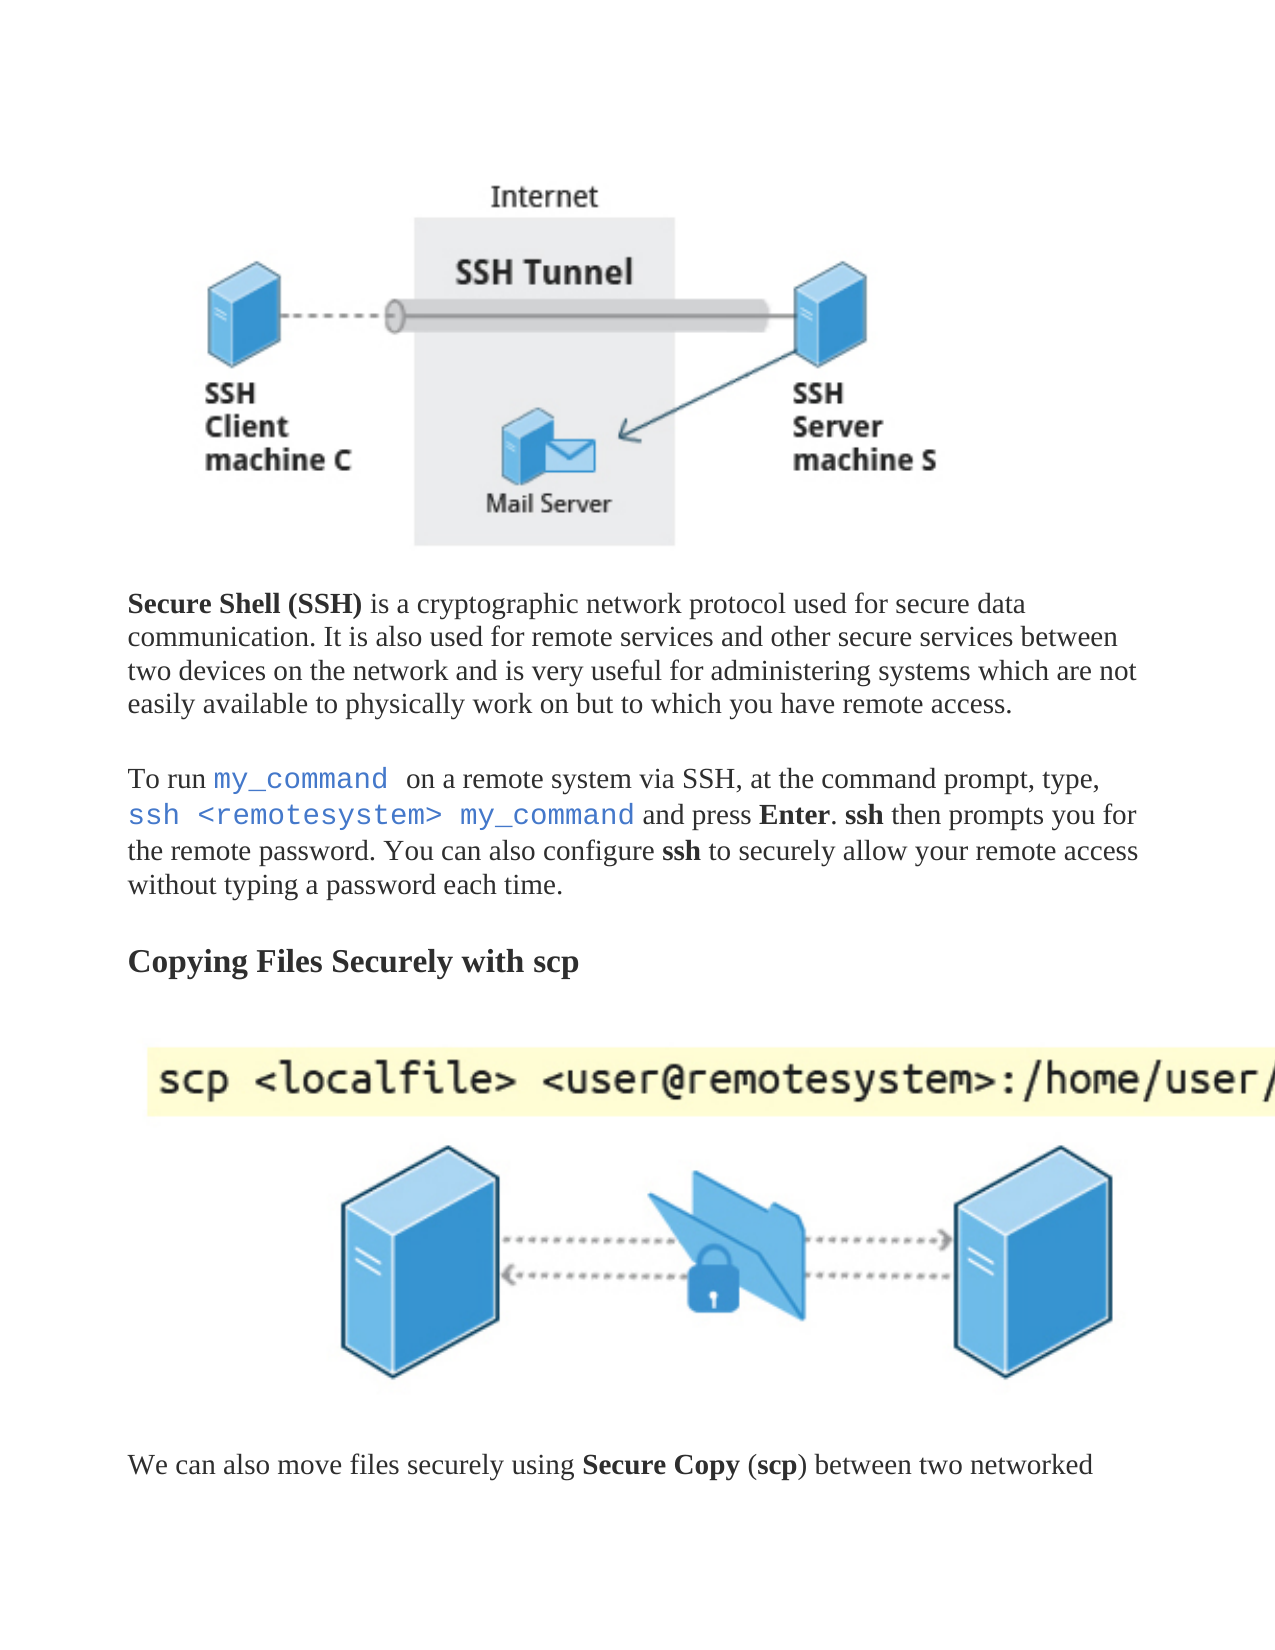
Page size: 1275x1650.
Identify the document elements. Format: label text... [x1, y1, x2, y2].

text Copying Files Securely with scp [127, 942, 1155, 980]
picture [127, 1027, 1275, 1401]
text To run my_command on a remote system via SSH, at the command prompt, type, ssh <remotesystem> my_command and press Enter. ssh then prompts you for the remote password. You can also configure ssh to securely allow your remote access without typing a password each time. [127, 761, 1155, 901]
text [127, 1447, 1155, 1481]
picture [127, 150, 982, 586]
text Secure Shell (SSH) is a cryptographic network protocol used for secure data communication. It is also used for remote services and other secure services between two devices on the network and is very useful for administering systems which are not easily available to physically work on but to which you have remote access. [127, 586, 1155, 720]
